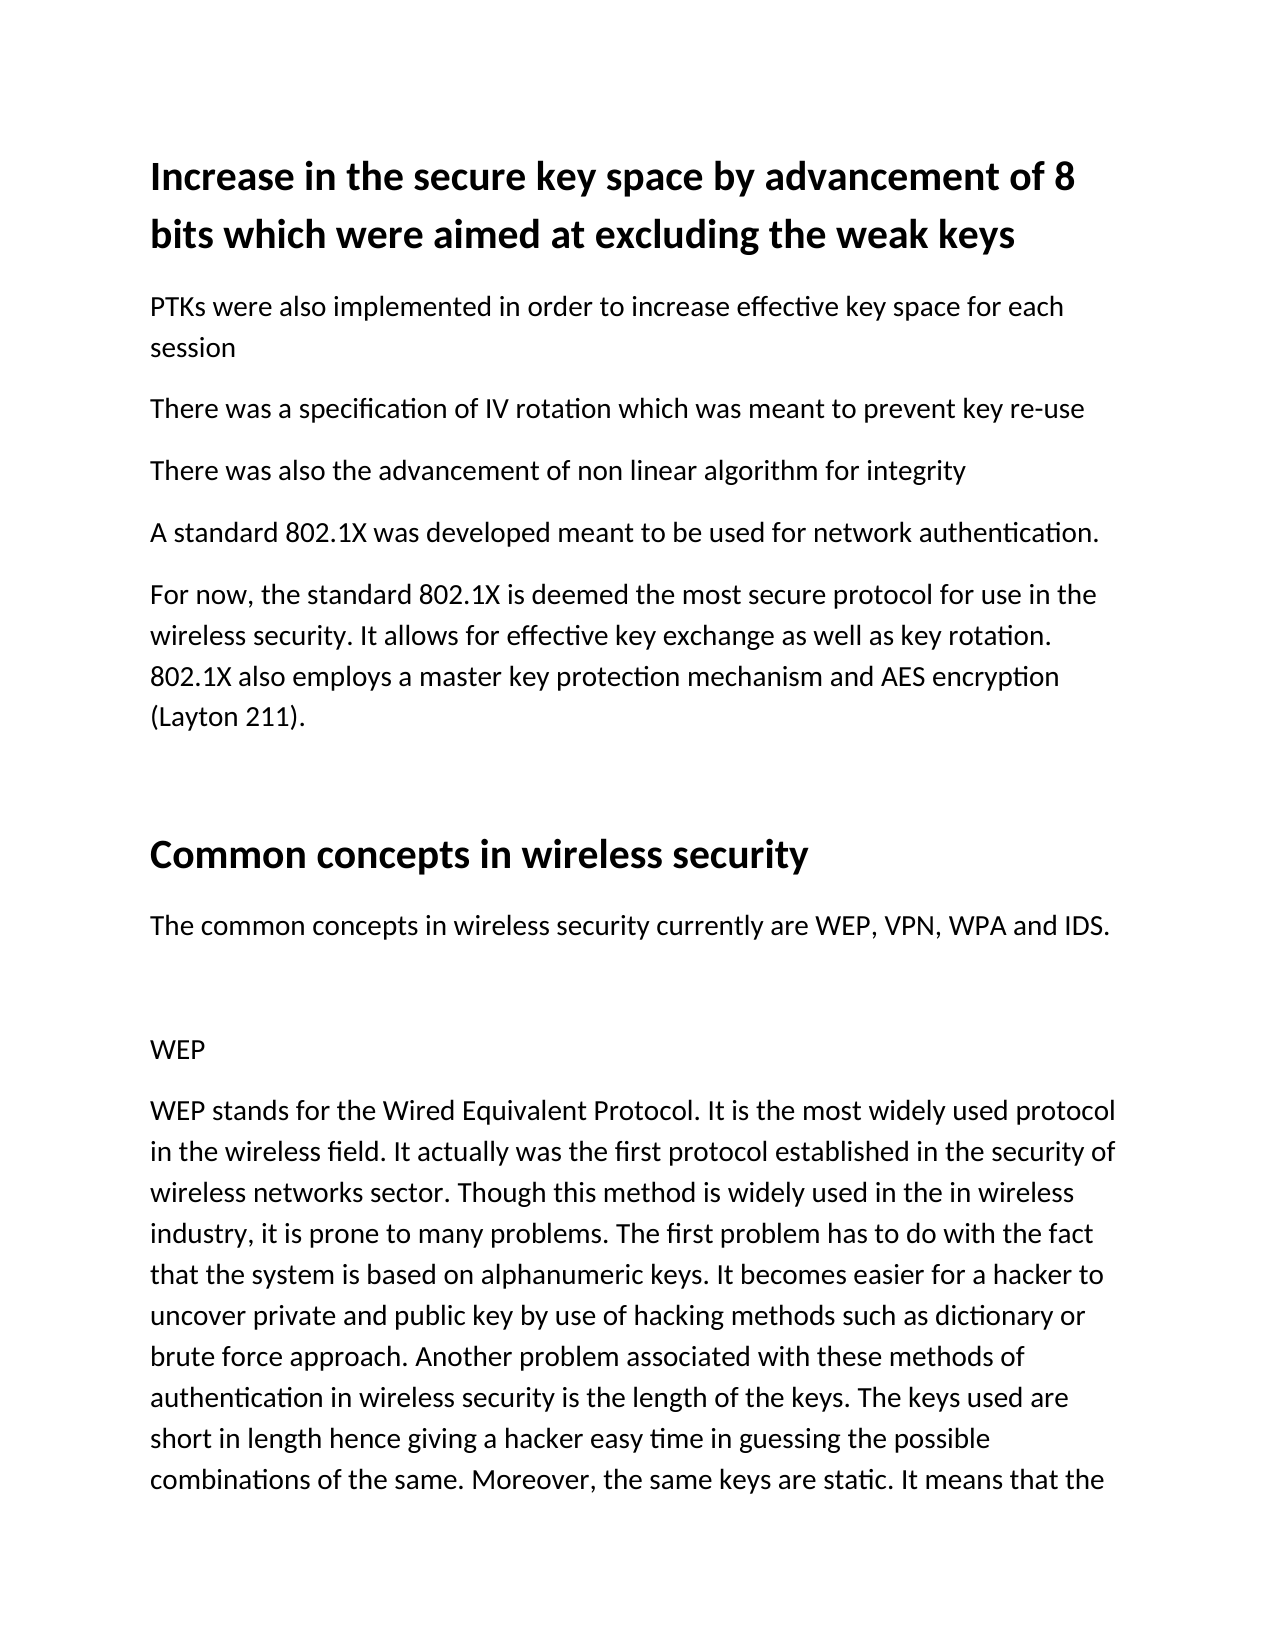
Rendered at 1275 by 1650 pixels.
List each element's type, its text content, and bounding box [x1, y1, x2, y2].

text PTKs were also implemented in order to increase effective key space for each session [150, 288, 1125, 364]
text The common concepts in wireless security currently are WEP, VPN, WPA and IDS. [150, 907, 1125, 943]
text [150, 1092, 1125, 1497]
text WEP [150, 1031, 1125, 1066]
text Increase in the secure key space by advancement of 8 bits which were aimed at excluding the weak keys [150, 150, 1125, 259]
text There was also the advancement of non linear algorithm for integrity [150, 452, 1125, 488]
text A standard 802.1X was developed meant to be used for network authentication. [150, 514, 1125, 549]
text For now, the standard 802.1X is deemed the most secure protocol for use in the wireless security. It allows for effective key exchange as well as key rotation. 802.1X also employs a master key protection mechanism and AES encryption (Layton 211). [150, 576, 1125, 734]
text There was a specification of IV rotation which was meant to prevent key re-use [150, 390, 1125, 426]
text Common concepts in wireless security [150, 828, 1125, 879]
